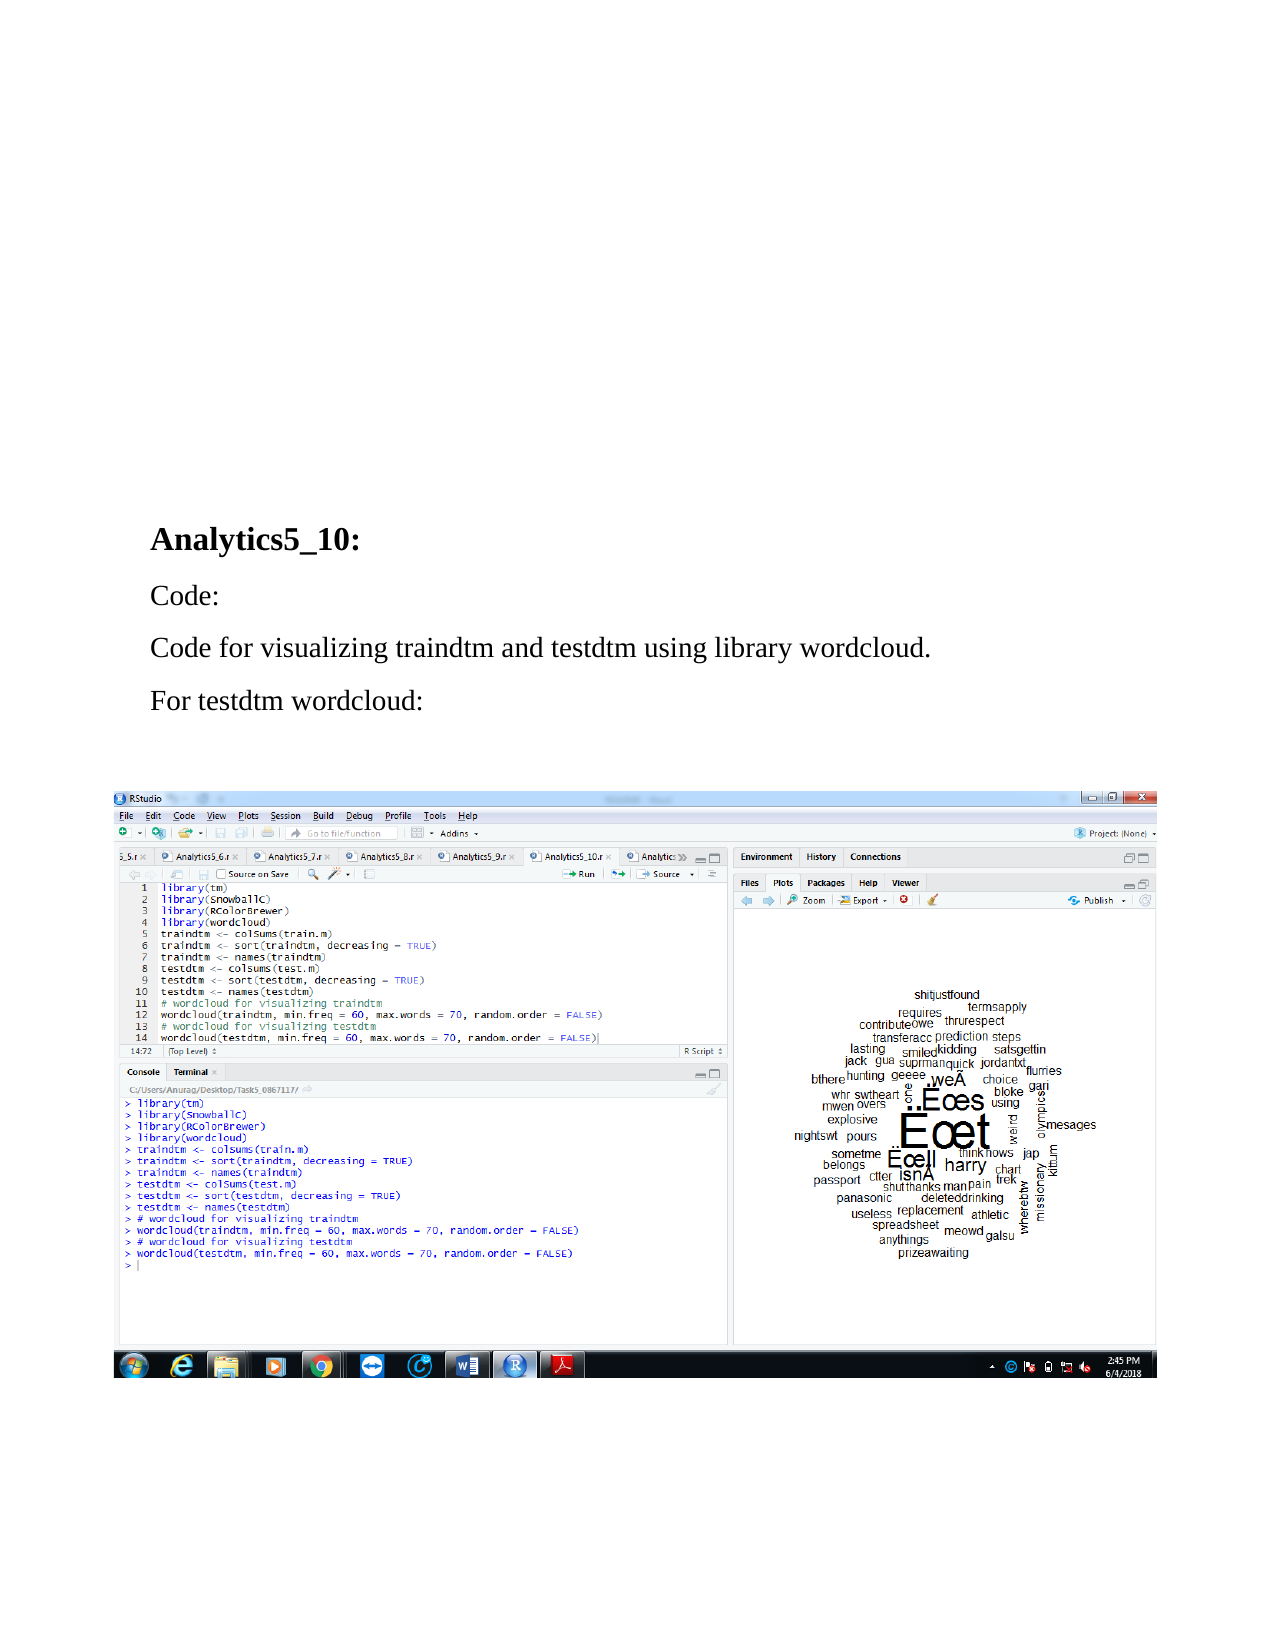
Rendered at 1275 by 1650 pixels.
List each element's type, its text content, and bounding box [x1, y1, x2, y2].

picture [410, 1356, 429, 1376]
text For testdtm wordcloud: [150, 683, 1125, 717]
text Code: [150, 578, 1125, 611]
text Code for visualizing traindtm and testdtm using library wordcloud. [150, 631, 1125, 664]
picture [113, 791, 1158, 1378]
text Analytics5_10: [150, 520, 1125, 558]
